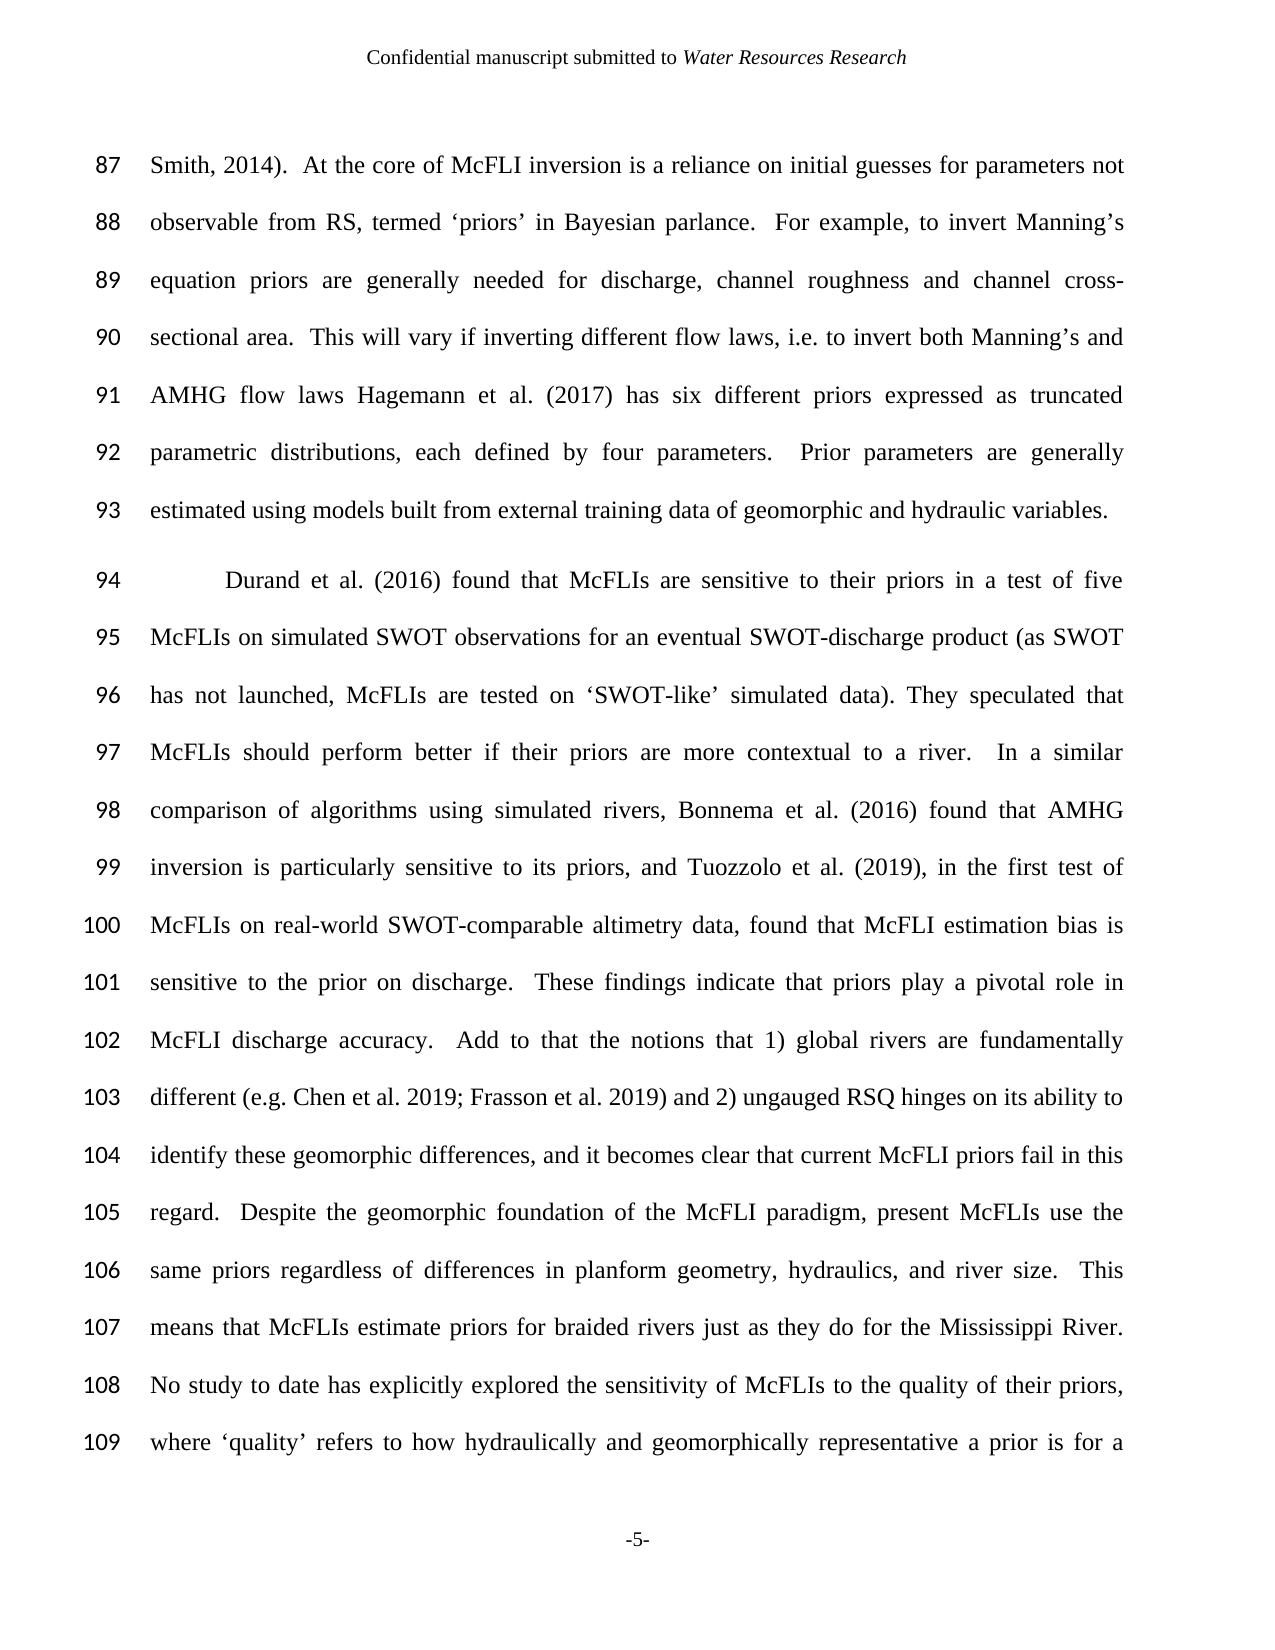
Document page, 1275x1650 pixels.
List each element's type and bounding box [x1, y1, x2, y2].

text [150, 565, 1125, 1456]
text [150, 150, 1125, 524]
